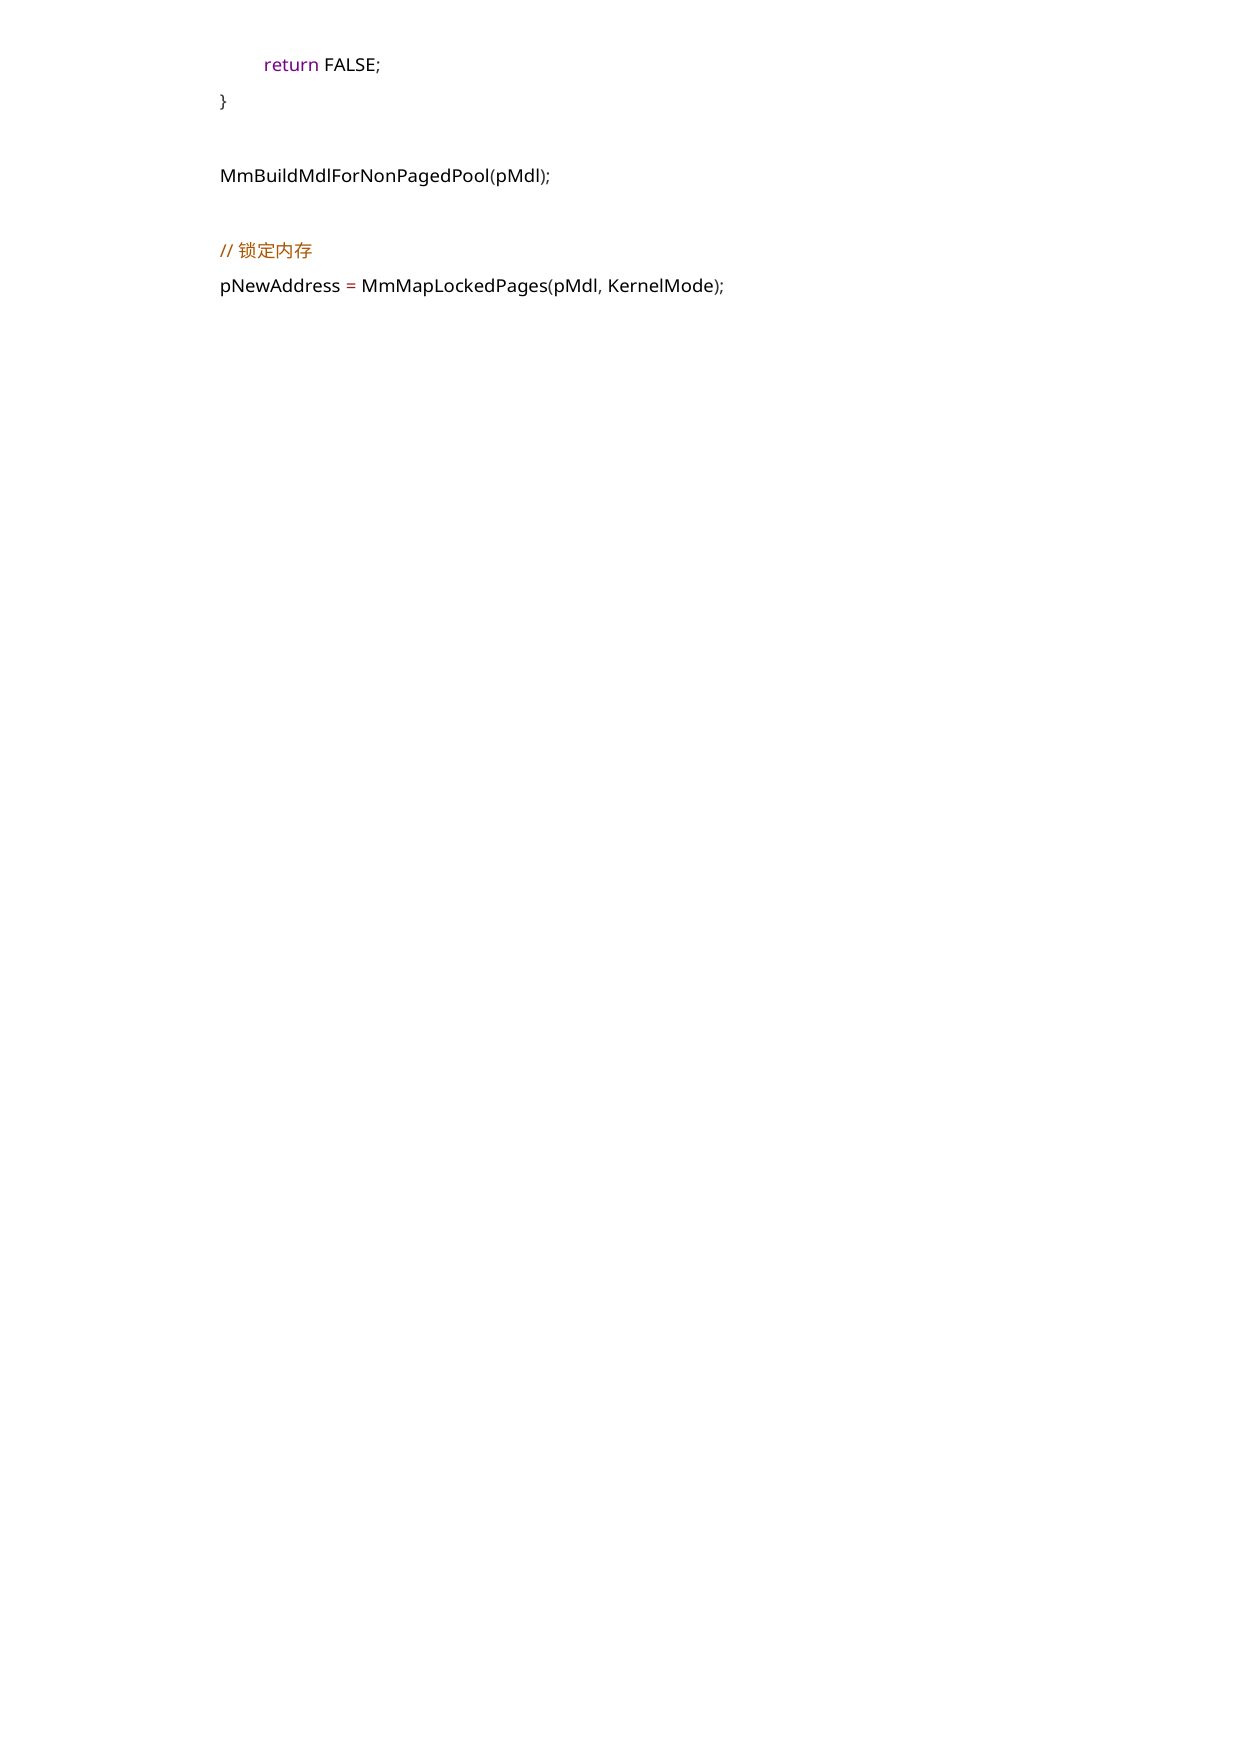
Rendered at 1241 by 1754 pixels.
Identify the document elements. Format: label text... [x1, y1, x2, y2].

text // 锁定内存 [219, 239, 1098, 263]
text return FALSE; [264, 52, 1098, 76]
text pNewAddress = MmMapLockedPages(pMdl, KernelMode); [219, 273, 1098, 298]
text } [219, 88, 1098, 112]
text MmBuildMdlForNonPagedPool(pMdl); [219, 163, 1098, 187]
